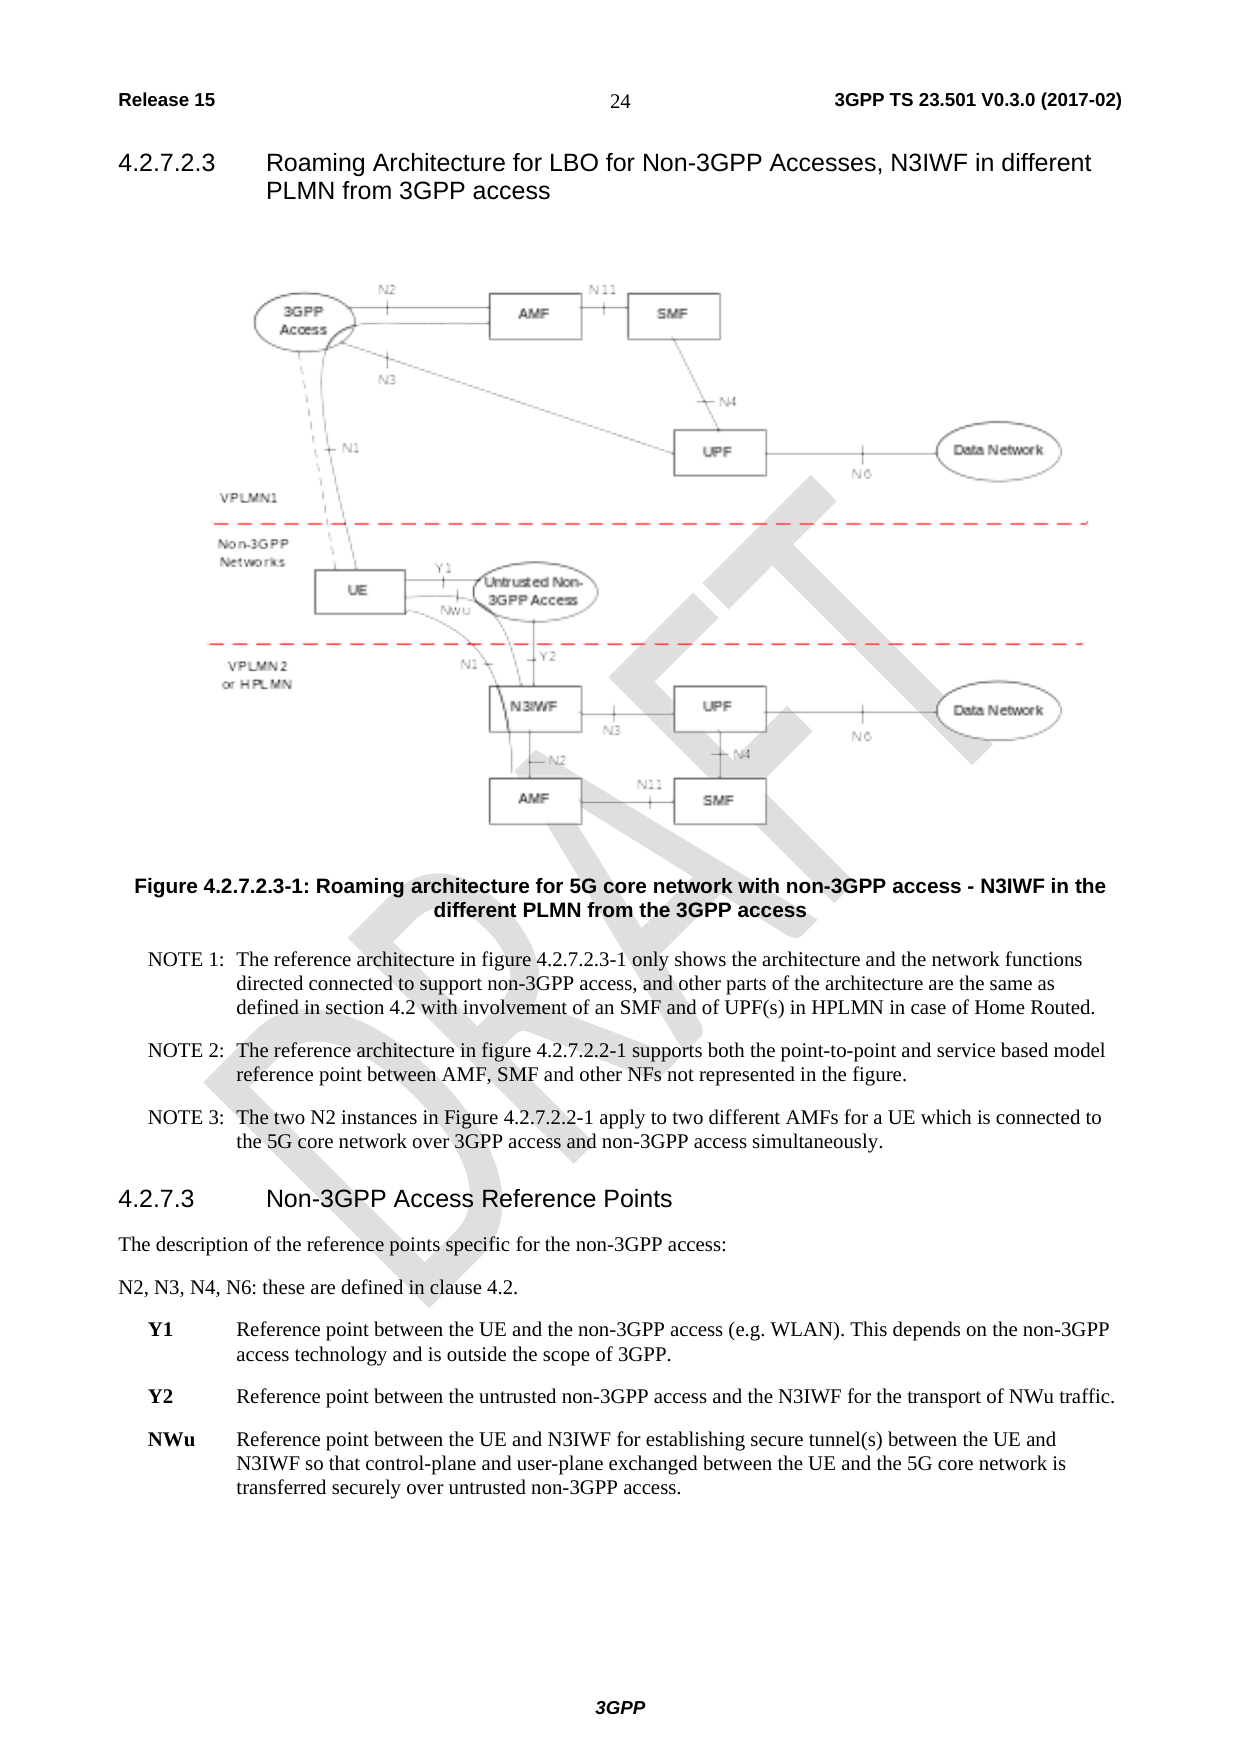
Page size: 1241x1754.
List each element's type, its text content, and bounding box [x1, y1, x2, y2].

text The description of the reference points specific for the non-3GPP access: [118, 1232, 1122, 1256]
text NOTE 3: The two N2 instances in Figure 4.2.7.2.2-1 apply to two different AMFs for a UE which is connected to the 5G core network over 3GPP access and non-3GPP access simultaneously. [148, 1105, 1122, 1153]
text NOTE 1: The reference architecture in figure 4.2.7.2.3-1 only shows the architecture and the network functions directed connected to support non-3GPP access, and other parts of the architecture are the same as defined in section 4.2 with involvement of an SMF and of UPF(s) in HPLMN in case of Home Routed. [148, 947, 1122, 1019]
subtitle 4.2.7.3 Non-3GPP Access Reference Points [118, 1184, 1122, 1213]
text Figure 4.2.7.2.3-1: Roaming architecture for 5G core network with non-3GPP access - N3IWF in the different PLMN from the 3GPP access [118, 874, 1122, 922]
text Y2 Reference point between the untrusted non-3GPP access and the N3IWF for the transport of NWu traffic. [148, 1384, 1122, 1408]
text N2, N3, N4, N6: these are defined in clause 4.2. [118, 1274, 1122, 1299]
subtitle 4.2.7.2.3 Roaming Architecture for LBO for Non-3GPP Accesses, N3IWF in different PLMN from 3GPP access [118, 147, 1122, 205]
text NWu Reference point between the UE and N3IWF for establishing secure tunnel(s) between the UE and N3IWF so that control-plane and user-plane exchanged between the UE and the 5G core network is transferred securely over untrusted non-3GPP access. [148, 1427, 1122, 1499]
text Y1 Reference point between the UE and the non-3GPP access (e.g. WLAN). This depends on the non-3GPP access technology and is outside the scope of 3GPP. [148, 1317, 1122, 1366]
text NOTE 2: The reference architecture in figure 4.2.7.2.2-1 supports both the point-to-point and service based model reference point between AMF, SMF and other NFs not represented in the figure. [148, 1038, 1122, 1086]
